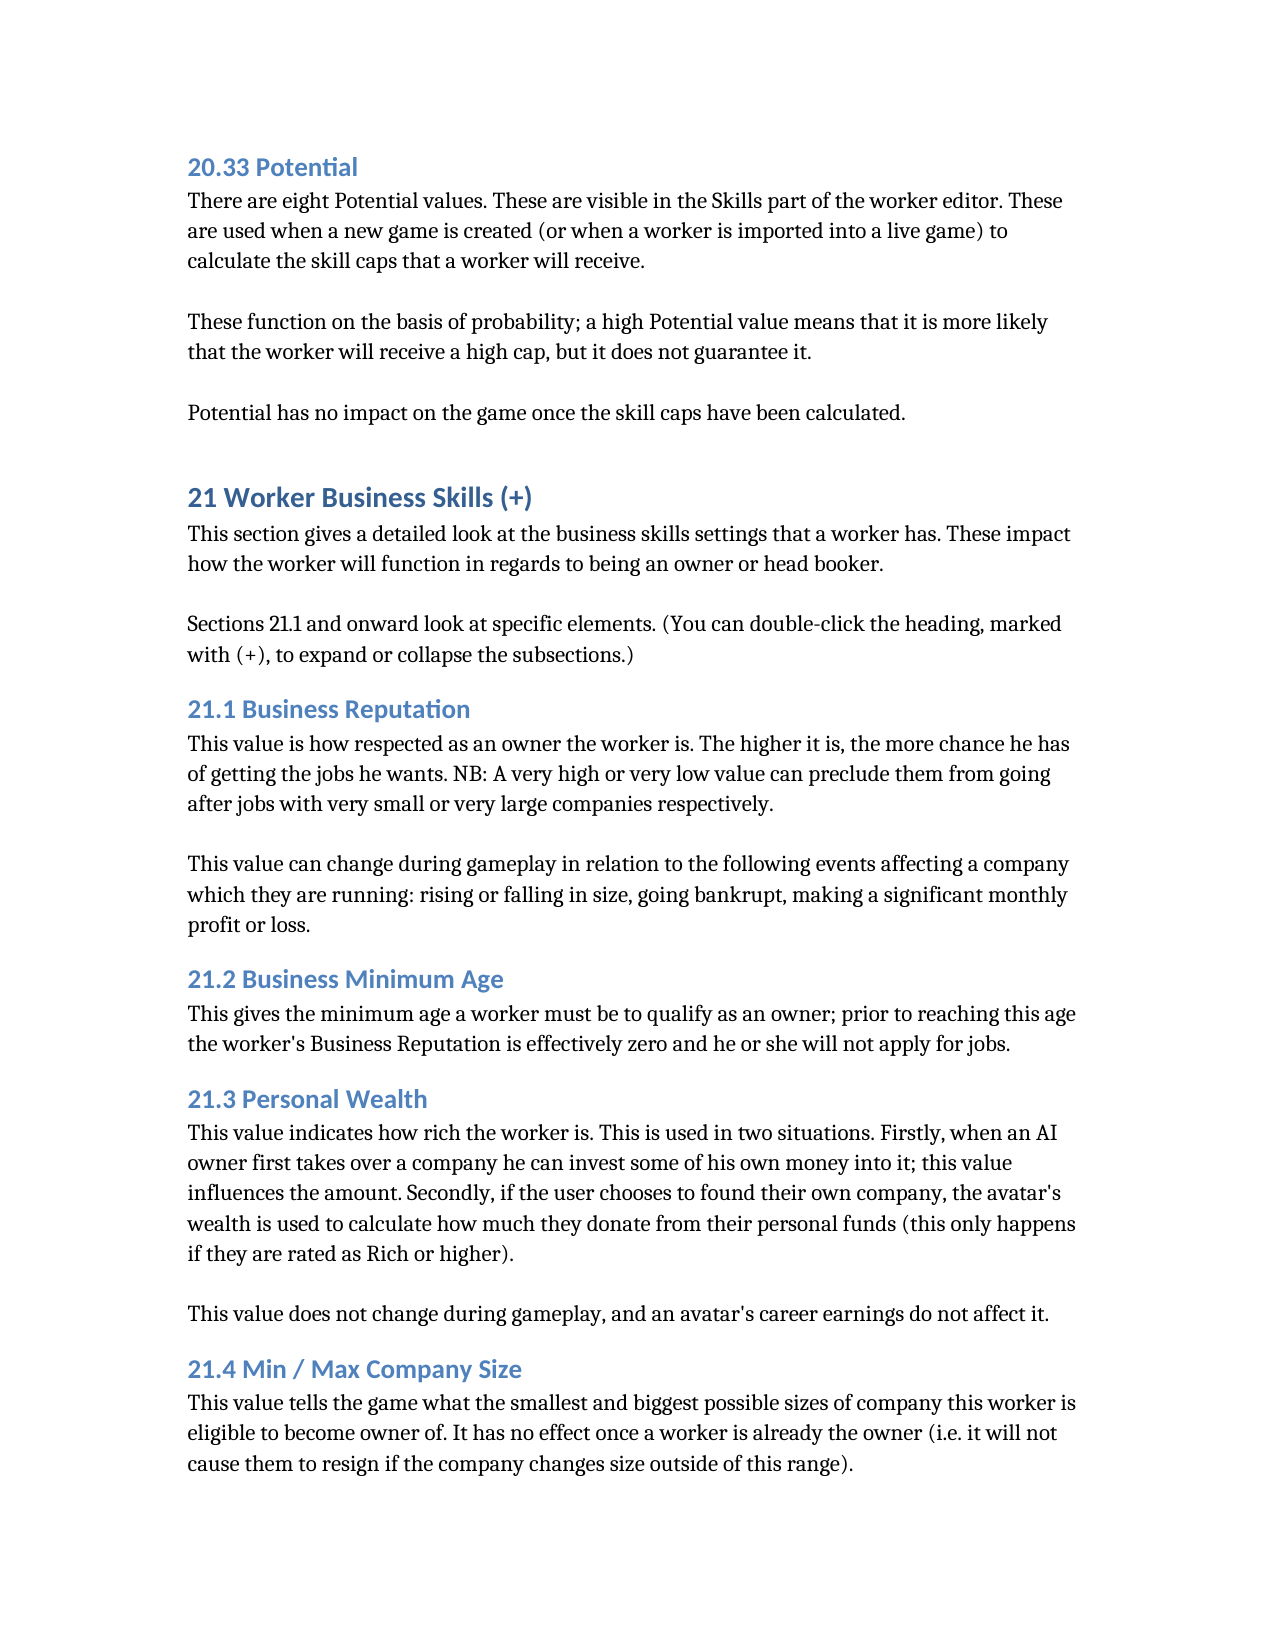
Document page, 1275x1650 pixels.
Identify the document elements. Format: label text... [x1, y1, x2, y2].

subtitle 21.2 Business Minimum Age [187, 963, 1087, 996]
subtitle 20.33 Potential [187, 150, 1087, 183]
subtitle 21.4 Min / Max Company Size [187, 1352, 1087, 1385]
subtitle 21 Worker Business Skills (+) [187, 479, 1087, 515]
text This value is how respected as an owner the worker is. The higher it is, the more chance he has of getting the jobs he wants. NB: A very high or very low value can preclude them from going after jobs with very small or very large companies respectively. This value can change during gameplay in relation to the following events affecting a company which they are running: rising or falling in size, going bankrupt, making a significant monthly profit or loss. [187, 730, 1087, 938]
subtitle 21.1 Business Reputation [187, 692, 1087, 725]
text This gives the minimum age a worker must be to qualify as an owner; prior to reaching this age the worker's Business Reputation is effectively zero and he or she will not apply for jobs. [187, 1001, 1087, 1057]
text There are eight Potential values. These are visible in the Skills part of the worker editor. These are used when a new game is created (or when a worker is imported into a live game) to calculate the skill caps that a worker will receive. These function on the basis of probability; a high Potential value means that it is more likely that the worker will receive a high cap, but it does not guarantee it. Potential has no impact on the game once the skill caps have been calculated. [187, 188, 1087, 426]
text This section gives a detailed look at the business skills settings that a worker has. These impact how the worker will function in regards to being an owner or head booker. Sections 21.1 and onward look at specific elements. (You can double-click the heading, marked with (+), to expand or collapse the subsections.) [187, 521, 1087, 668]
subtitle 21.3 Personal Wealth [187, 1082, 1087, 1115]
text This value tells the game what the smallest and biggest possible sizes of company this worker is eligible to become owner of. It has no effect once a worker is already the owner (i.e. it will not cause them to resign if the company changes size outside of this range). [187, 1390, 1087, 1477]
text This value indicates how rich the worker is. This is used in two situations. Firstly, when an AI owner first takes over a company he can invest some of his own money into it; this value influences the amount. Secondly, if the user chooses to found their own company, the avatar's wealth is used to calculate how much they donate from their personal funds (this only happens if they are rated as Rich or higher). This value does not change during gameplay, and an avatar's career earnings do not affect it. [187, 1120, 1087, 1327]
